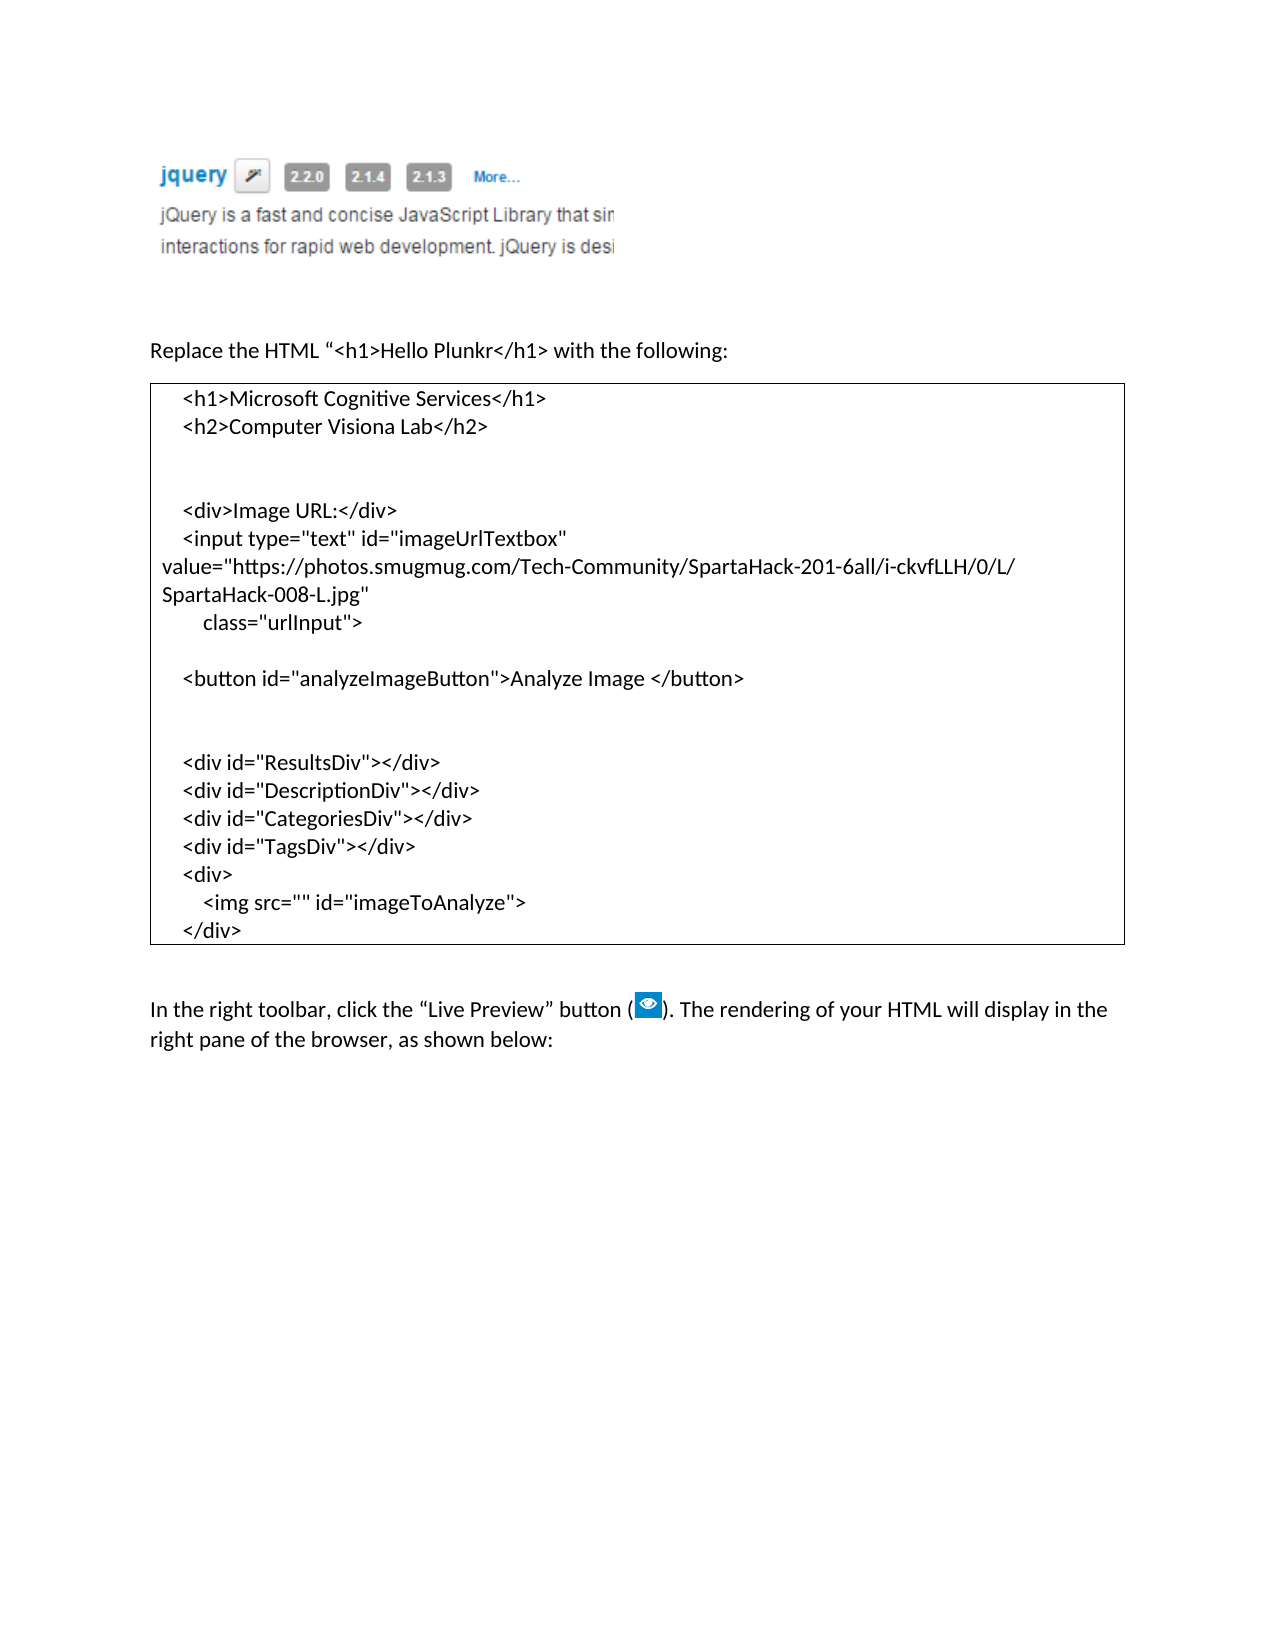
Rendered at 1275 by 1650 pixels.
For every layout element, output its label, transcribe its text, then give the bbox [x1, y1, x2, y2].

picture [150, 150, 614, 271]
picture [640, 998, 654, 1008]
table_header <h1>Microsoft Cognitive Services</h1> <h2>Computer Visiona Lab</h2> <div>Image URL:</div> <input type="text" id="imageUrlTextbox" value="https://photos.smugmug.com/Tech-Community/SpartaHack-201-6all/i-ckvfLLH/0/L/SpartaHack-008-L.jpg" class="urlInput"> <button id="analyzeImageButton">Analyze Image </button> <div id="ResultsDiv"></div> <div id="DescriptionDiv"></div> <div id="CategoriesDiv"></div> <div id="TagsDiv"></div> <div> <img src="" id="imageToAnalyze"> </div> [151, 384, 1124, 944]
text In the right toolbar, click the “Live Preview” button (). The rendering of your HTML will display in the right pane of the browser, as shown below: [150, 992, 1125, 1053]
text Replace the HTML “<h1>Hello Plunkr</h1> with the following: [150, 336, 1125, 364]
